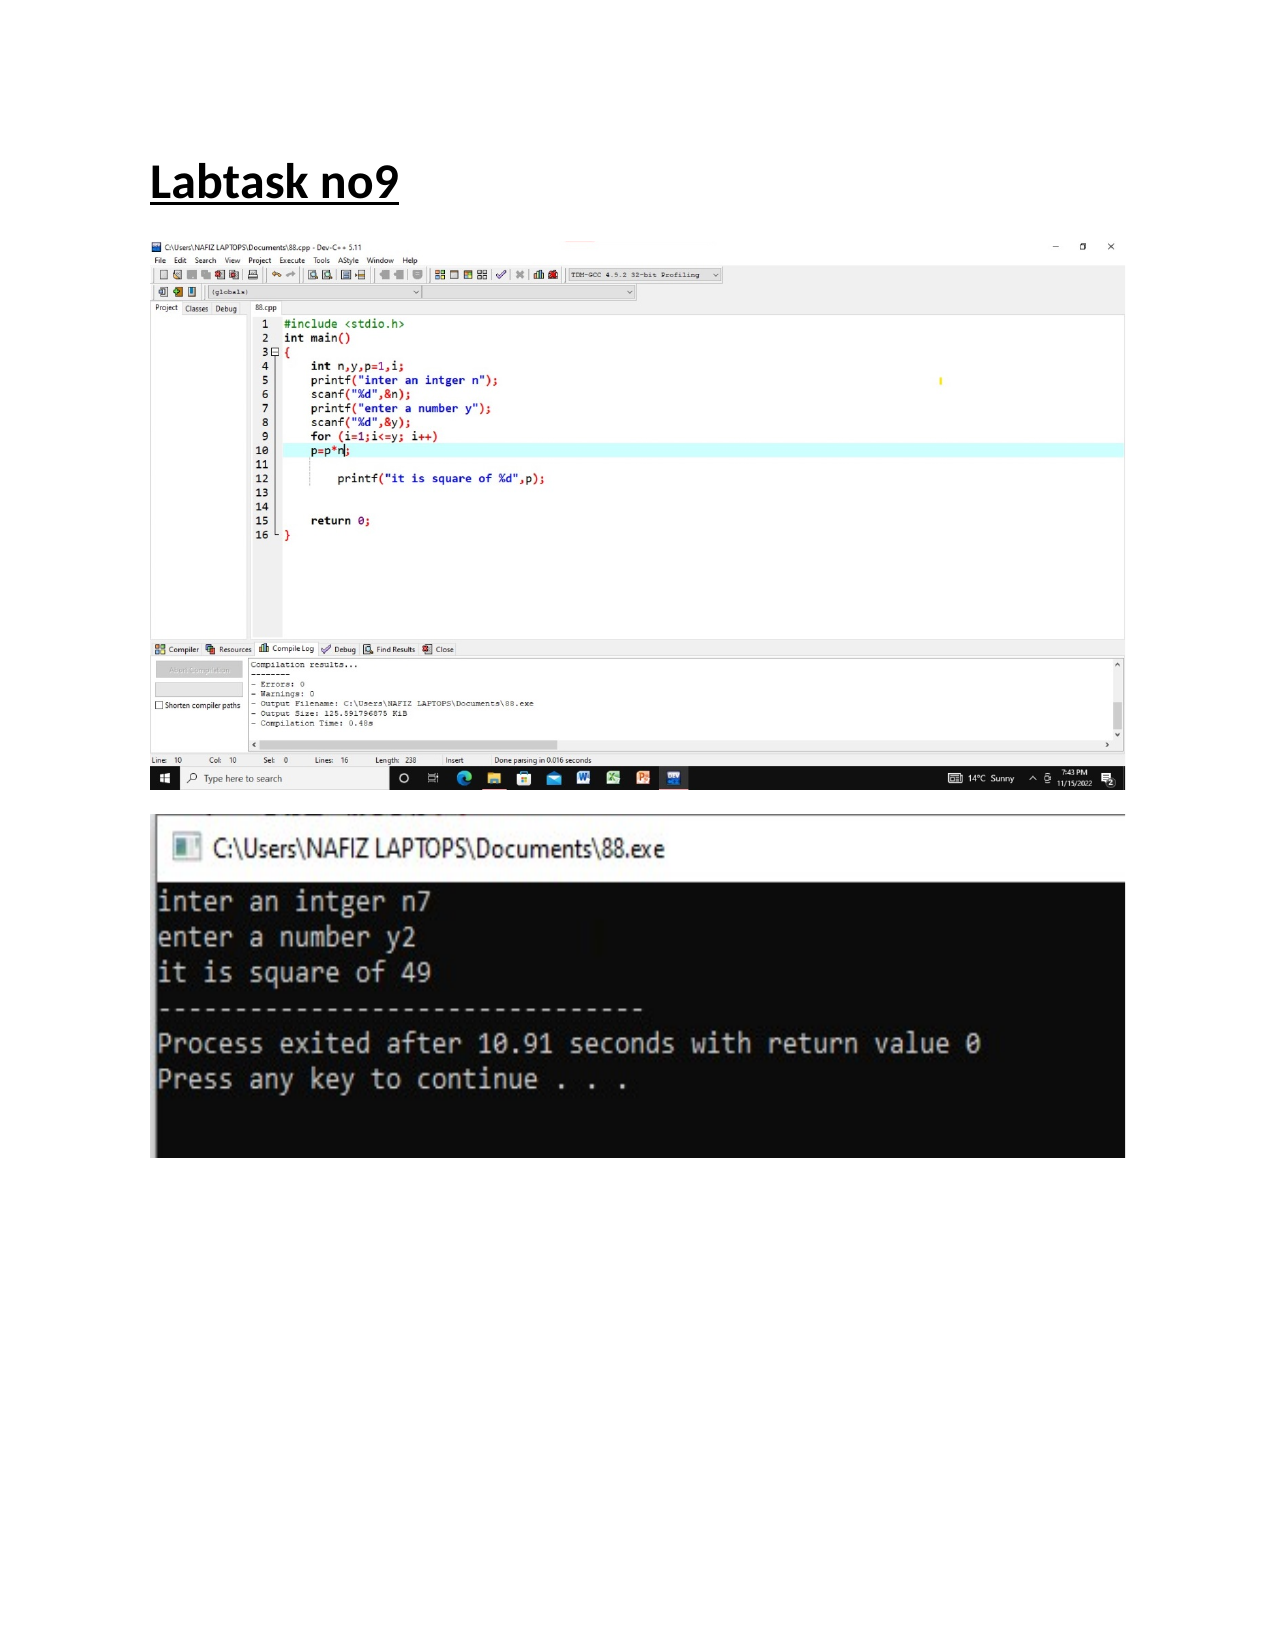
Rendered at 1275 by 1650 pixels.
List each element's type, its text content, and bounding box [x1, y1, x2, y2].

picture [150, 241, 1125, 790]
picture [150, 814, 1125, 1158]
text Labtask no9 [150, 150, 1125, 211]
